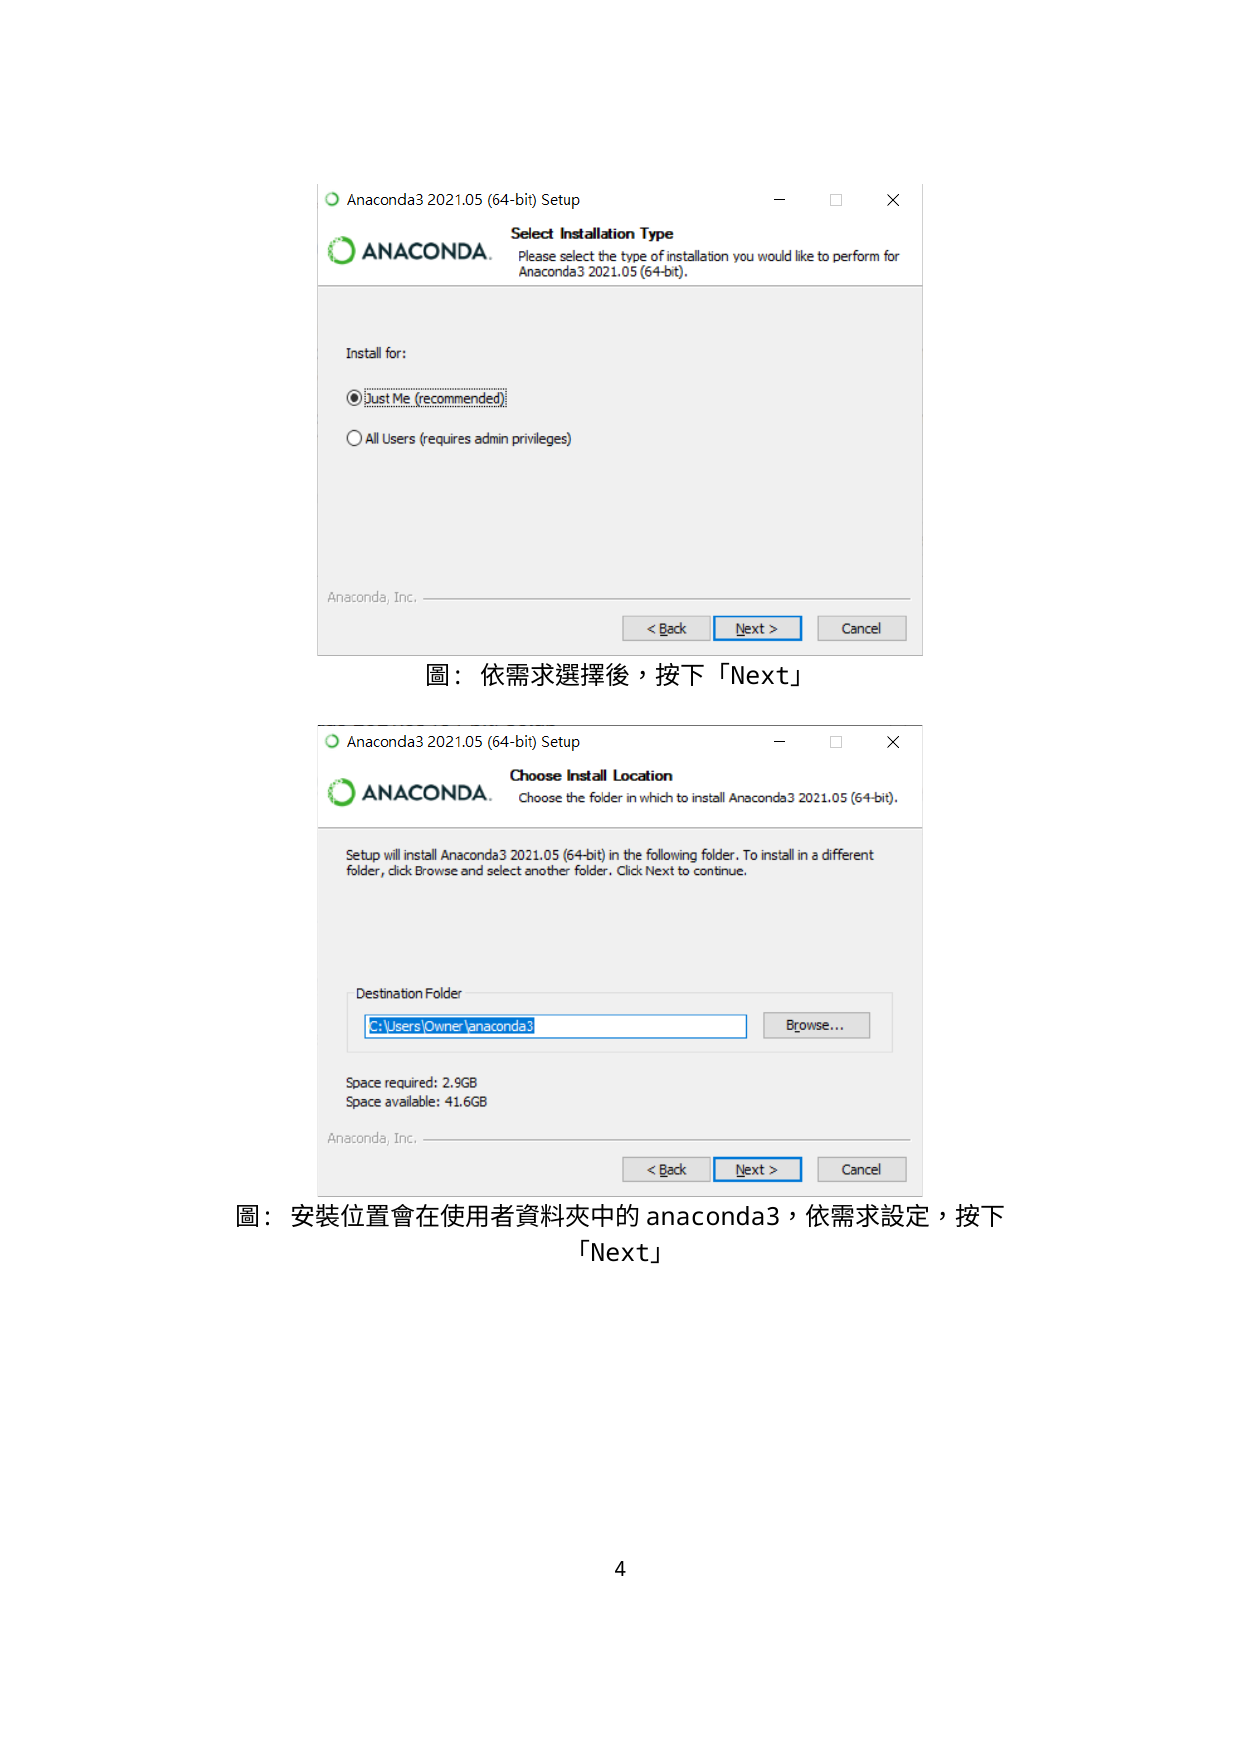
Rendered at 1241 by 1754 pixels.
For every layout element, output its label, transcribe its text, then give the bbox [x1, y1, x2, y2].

picture [317, 184, 923, 656]
text 圖: 安裝位置會在使用者資料夾中的 anaconda3，依需求設定，按下「Next」 [187, 1196, 1053, 1269]
picture [317, 725, 923, 1197]
text 圖: 依需求選擇後，按下「Next」 [187, 655, 1053, 692]
